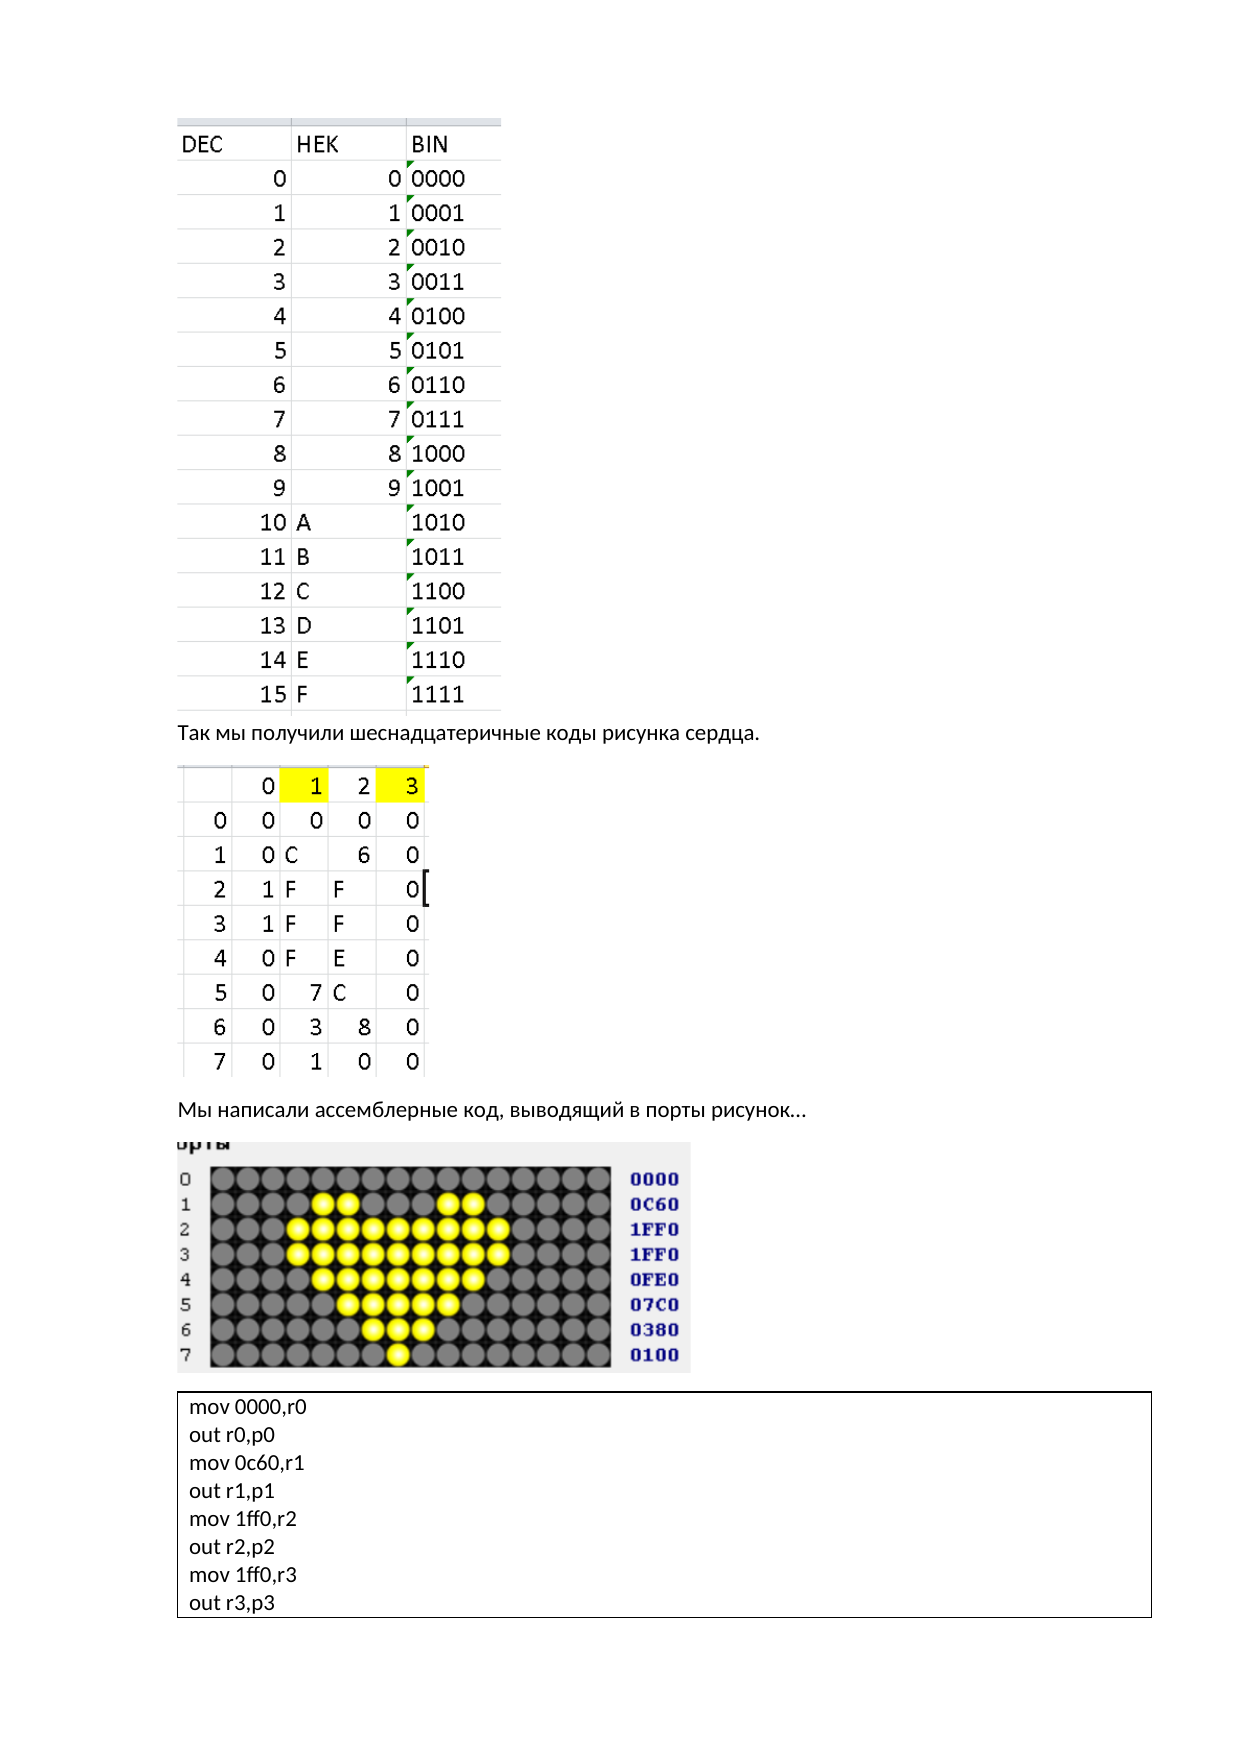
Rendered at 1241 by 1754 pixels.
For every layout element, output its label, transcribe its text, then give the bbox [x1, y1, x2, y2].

text Мы написали ассемблерные код, выводящий в порты рисунок… [177, 1095, 1152, 1123]
picture [177, 1142, 691, 1373]
picture [177, 118, 502, 716]
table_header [178, 1393, 1151, 1617]
picture [177, 765, 430, 1077]
